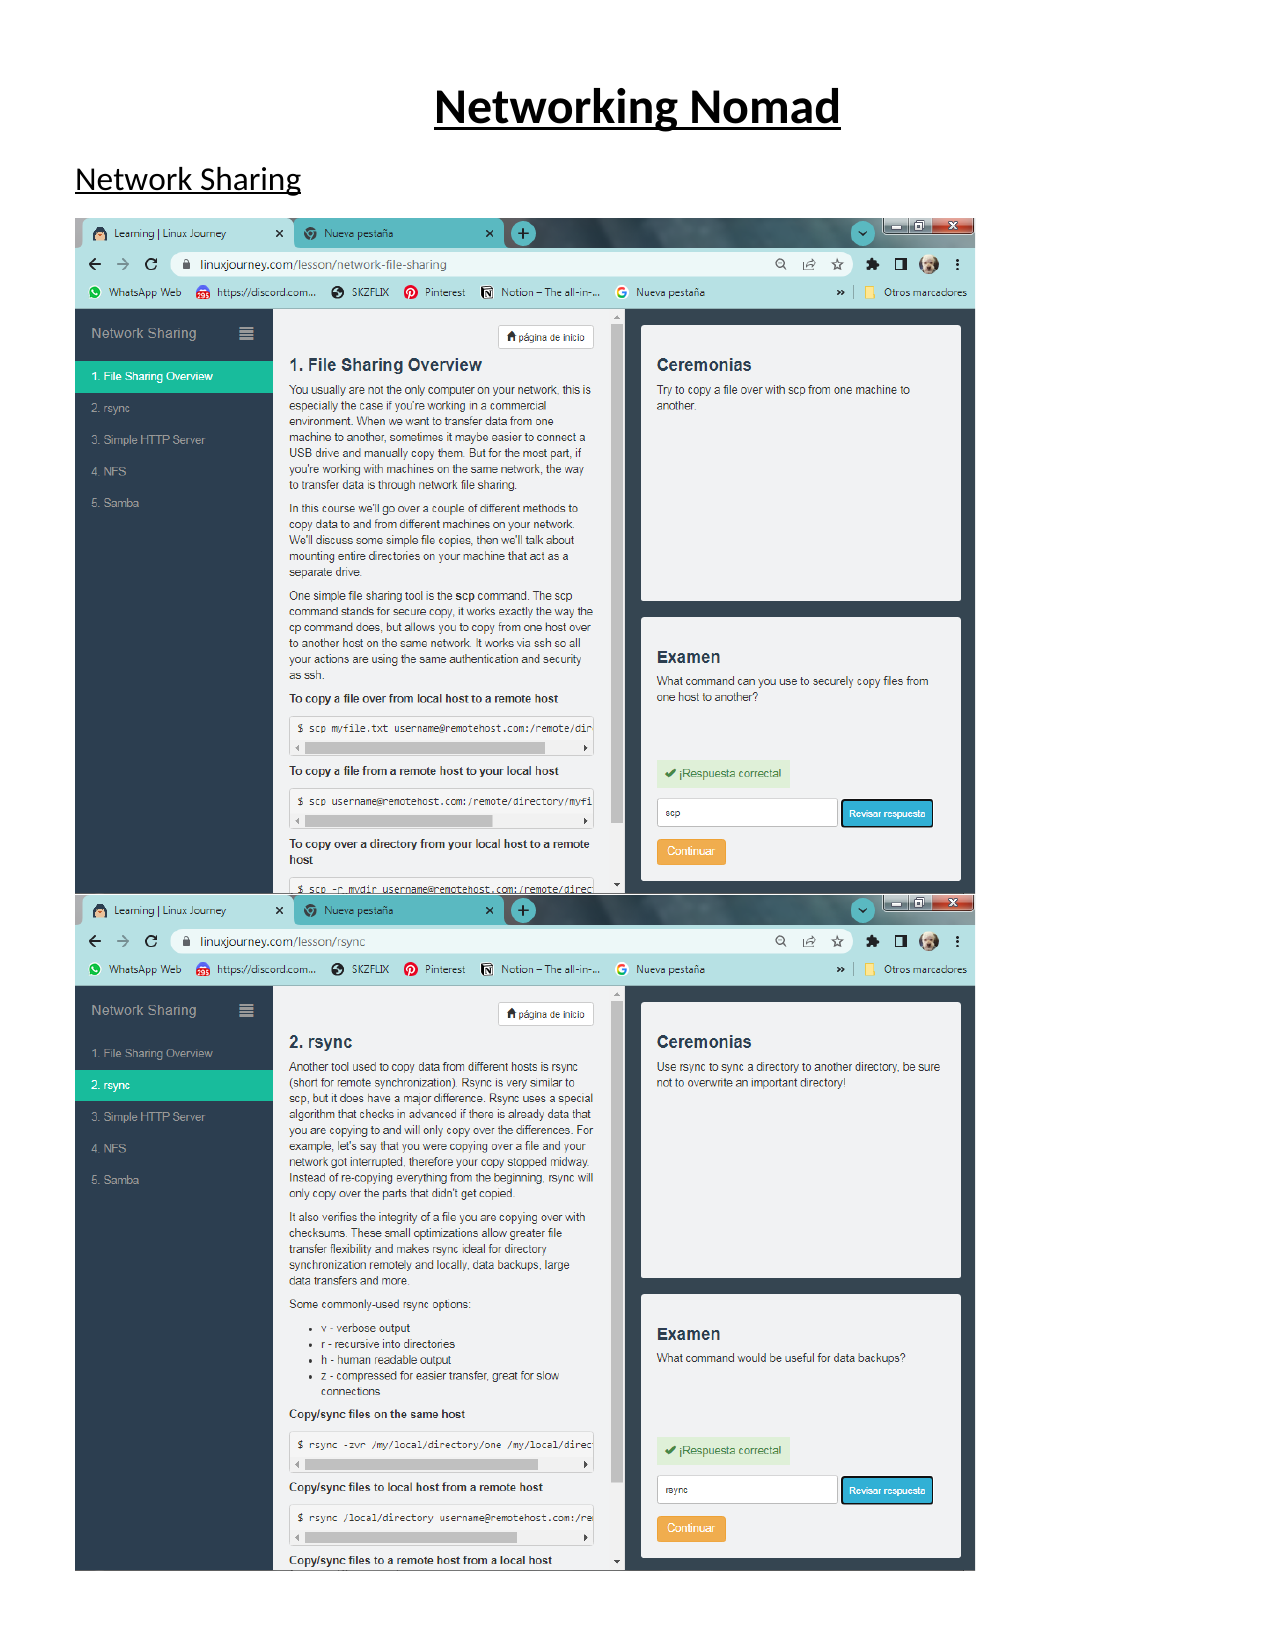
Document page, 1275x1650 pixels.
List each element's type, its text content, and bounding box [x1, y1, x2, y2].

text Networking Nomad [75, 75, 1200, 136]
text Network Sharing [75, 157, 1200, 198]
picture [75, 218, 976, 894]
picture [75, 895, 976, 1571]
